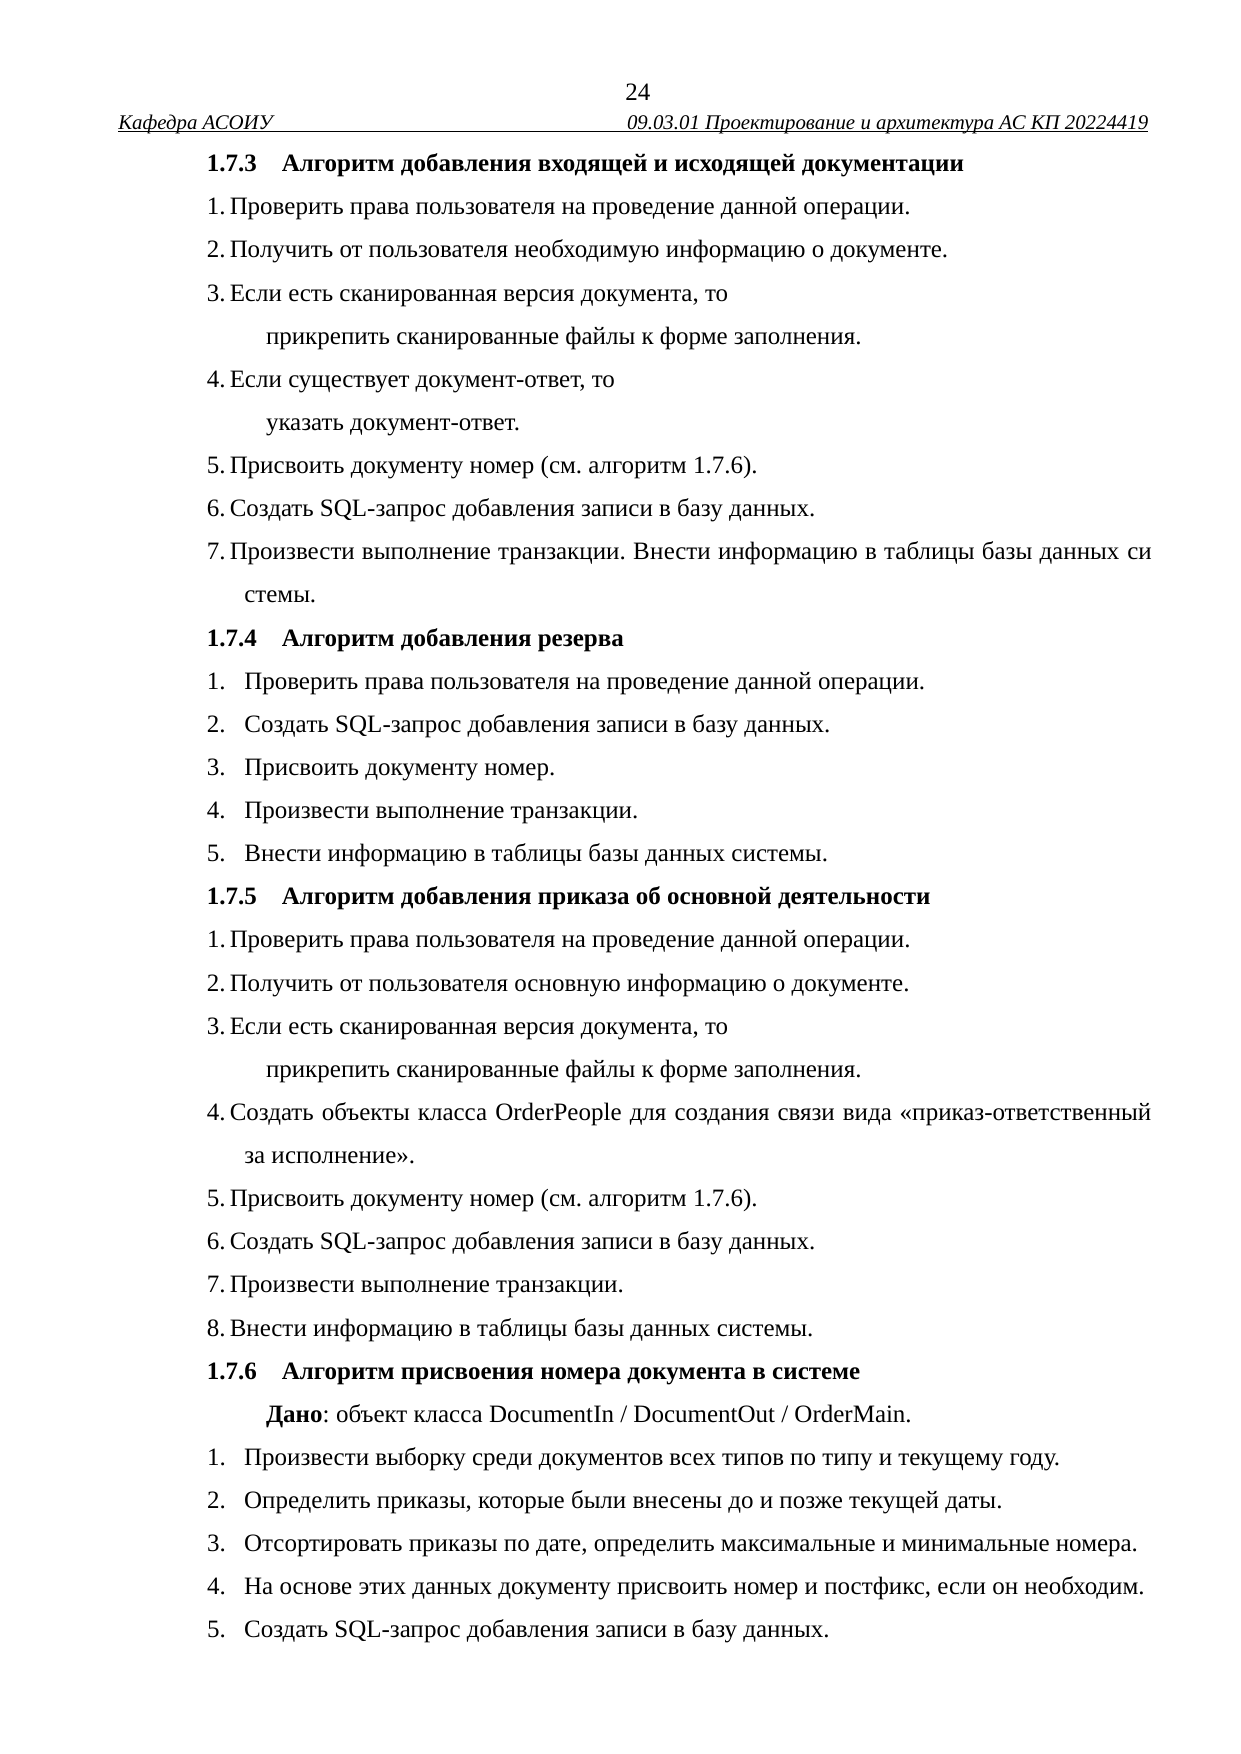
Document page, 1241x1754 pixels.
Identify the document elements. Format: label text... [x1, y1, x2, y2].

list Создать SQL-запрос добавления записи в базу данных. [207, 1226, 1152, 1255]
list Алгоритм добавления приказа об основной деятельности [207, 881, 1152, 910]
list Произвести выполнение транзакции. Внести информацию в таблицы базы данных системы. [207, 536, 1152, 608]
list Проверить права пользователя на проведение данной операции. [207, 666, 1152, 694]
list Если есть сканированная версия документа, то [207, 1011, 1152, 1039]
list Создать SQL-запрос добавления записи в базу данных. [207, 493, 1152, 522]
list Присвоить документу номер (см. алгоритм 1.7.6). [207, 1183, 1152, 1212]
list Определить приказы, которые были внесены до и позже текущей даты. [207, 1485, 1152, 1514]
list Алгоритм добавления входящей и исходящей документации [207, 148, 1152, 177]
list Создать SQL-запрос добавления записи в базу данных. [207, 709, 1152, 738]
list Проверить права пользователя на проведение данной операции. [207, 924, 1152, 953]
list Алгоритм добавления резерва [207, 623, 1152, 651]
list Если существует документ-ответ, то [207, 364, 1152, 393]
list Отсортировать приказы по дате, определить максимальные и минимальные номера. [207, 1528, 1152, 1557]
list Произвести выборку среди документов всех типов по типу и текущему году. [207, 1442, 1152, 1471]
list Произвести выполнение транзакции. [207, 1269, 1152, 1298]
list Внести информацию в таблицы базы данных системы. [207, 838, 1152, 867]
text прикрепить сканированные файлы к форме заполнения. [207, 321, 1152, 349]
list Присвоить документу номер. [207, 752, 1152, 781]
text Дано: объект класса DocumentIn / DocumentOut / OrderMain. [118, 1399, 1152, 1428]
list Алгоритм присвоения номера документа в системе [207, 1356, 1152, 1384]
list На основе этих данных документу присвоить номер и постфикс, если он необходим. [207, 1571, 1152, 1600]
list Создать объекты класса OrderPeople для создания связи вида «приказ-ответственный за исполнение». [207, 1097, 1152, 1169]
list Присвоить документу номер (см. алгоритм 1.7.6). [207, 450, 1152, 479]
list Произвести выполнение транзакции. [207, 795, 1152, 824]
list Получить от пользователя основную информацию о документе. [207, 968, 1152, 996]
list Проверить права пользователя на проведение данной операции. [207, 191, 1152, 220]
text указать документ-ответ. [207, 407, 1152, 436]
list Если есть сканированная версия документа, то [207, 278, 1152, 306]
list Внести информацию в таблицы базы данных системы. [207, 1313, 1152, 1341]
list Создать SQL-запрос добавления записи в базу данных. [207, 1614, 1152, 1643]
list Получить от пользователя необходимую информацию о документе. [207, 234, 1152, 263]
text прикрепить сканированные файлы к форме заполнения. [207, 1054, 1152, 1083]
